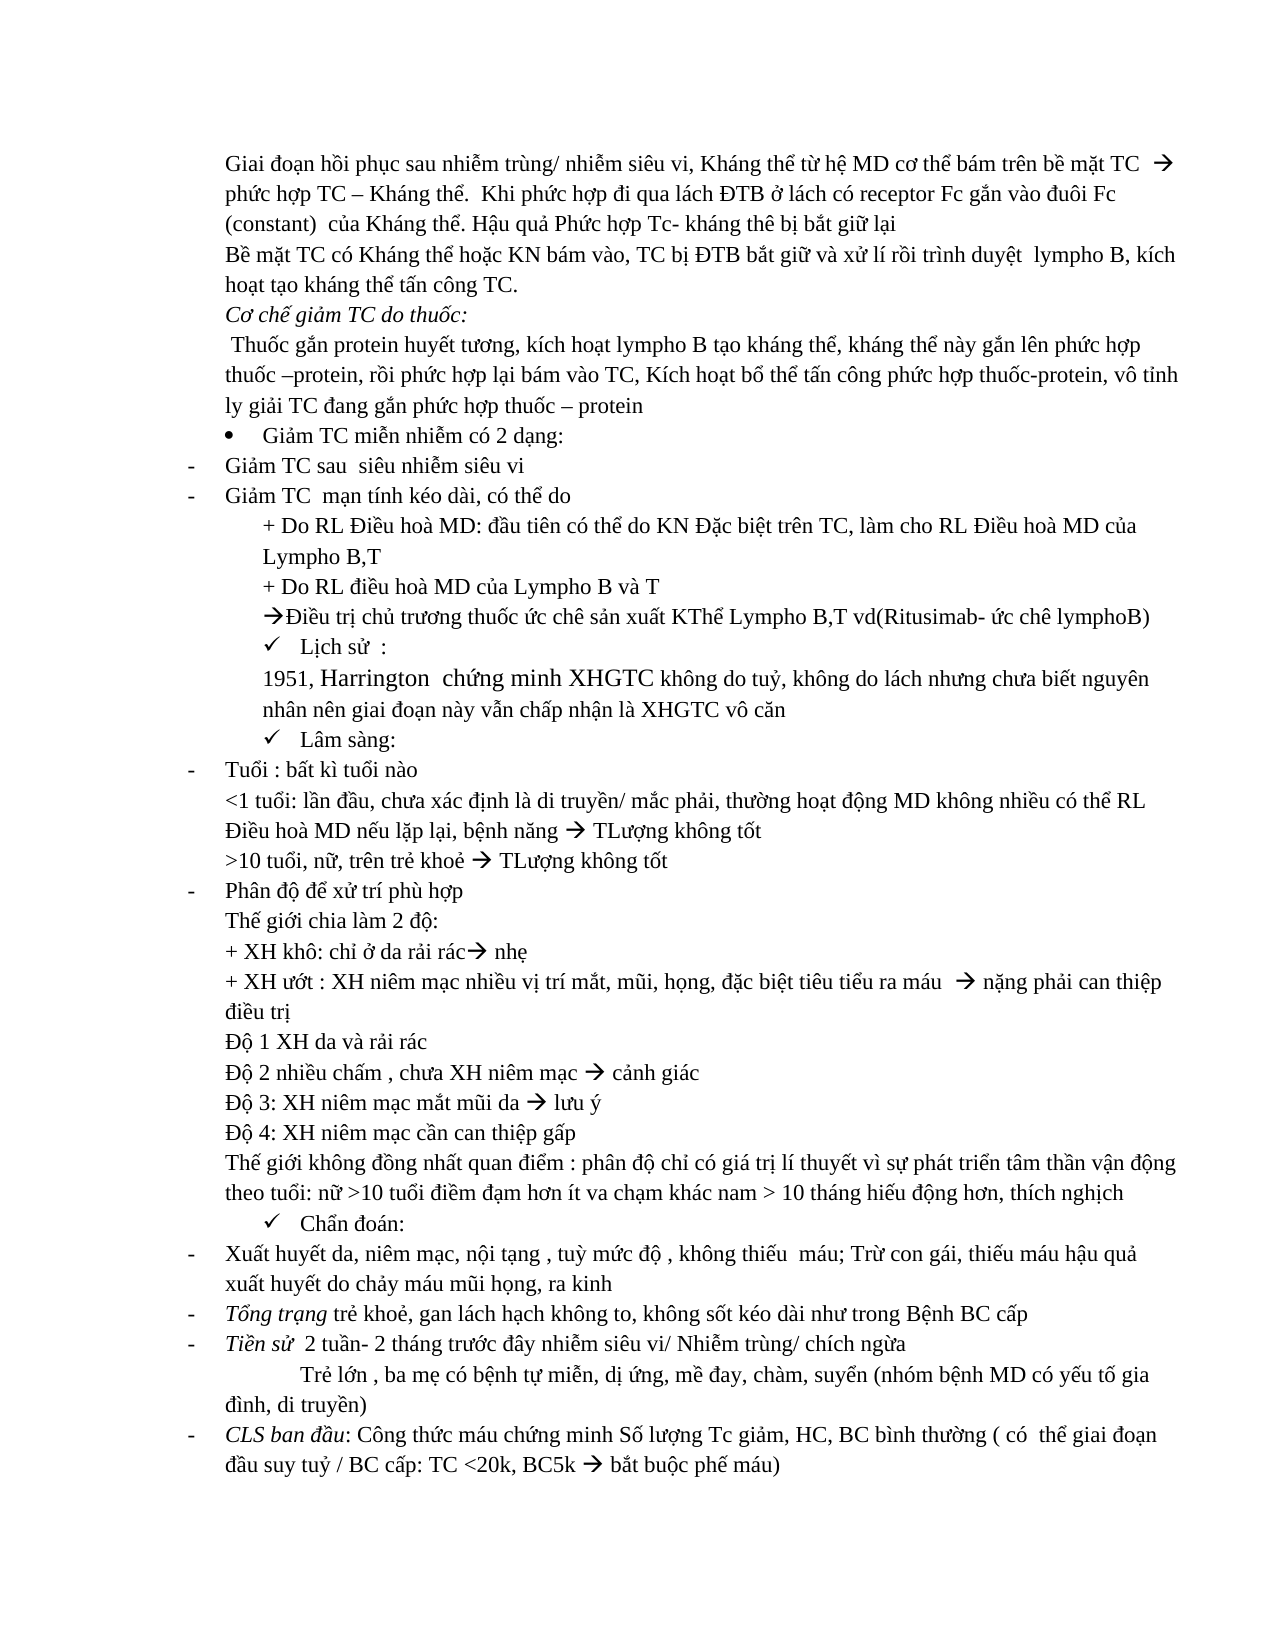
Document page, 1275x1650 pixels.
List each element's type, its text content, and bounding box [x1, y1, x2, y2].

list >10 tuổi, nữ, trên trẻ khoẻ TLượng không tốt [225, 847, 1181, 873]
list Giảm TC sau siêu nhiễm siêu vi [187, 452, 1181, 478]
list Bề mặt TC có Kháng thể hoặc KN bám vào, TC bị ĐTB bắt giữ và xử lí rồi trình duyệt lympho B, kích hoạt tạo kháng thể tấn công TC. [225, 241, 1181, 297]
list Thuốc gắn protein huyết tương, kích hoạt lympho B tạo kháng thể, kháng thể này gắn lên phức hợp thuốc –protein, rồi phức hợp lại bám vào TC, Kích hoạt bổ thể tấn công phức hợp thuốc-protein, vô tỉnh ly giải TC đang gắn phức hợp thuốc – protein [225, 331, 1181, 418]
list Chẩn đoán: [262, 1210, 1181, 1236]
list Độ 1 XH da và rải rác [225, 1028, 1181, 1055]
list Giai đoạn hồi phục sau nhiễm trùng/ nhiễm siêu vi, Kháng thể từ hệ MD cơ thể bám trên bề mặt TC phức hợp TC – Kháng thể. Khi phức hợp đi qua lách ĐTB ở lách có receptor Fc gắn vào đuôi Fc (constant) của Kháng thể. Hậu quả Phức hợp Tc- kháng thê bị bắt giữ lại [225, 150, 1181, 237]
list Giảm TC mạn tính kéo dài, có thể do [187, 482, 1181, 509]
list Giảm TC miễn nhiễm có 2 dạng: [225, 422, 1181, 448]
list Phân độ để xử trí phù hợp [187, 877, 1181, 904]
list Thế giới chia làm 2 độ: [225, 908, 1181, 934]
list Độ 2 nhiều chấm , chưa XH niêm mạc cảnh giác [225, 1059, 1181, 1085]
list + XH khô: chỉ ở da rải rác nhẹ [225, 938, 1181, 964]
list Tiền sử 2 tuần- 2 tháng trước đây nhiễm siêu vi/ Nhiễm trùng/ chích ngừa [187, 1331, 1181, 1357]
list Lâm sàng: [262, 726, 1181, 753]
list Điều trị chủ trương thuốc ức chê sản xuất KThể Lympho B,T vd(Ritusimab- ức chê lymphoB) [262, 603, 1181, 629]
list Độ 4: XH niêm mạc cần can thiệp gấp [225, 1119, 1181, 1145]
list + XH ướt : XH niêm mạc nhiều vị trí mắt, mũi, họng, đặc biệt tiêu tiểu ra máu nặng phải can thiệp điều trị [225, 968, 1181, 1024]
list Thế giới không đồng nhất quan điểm : phân độ chỉ có giá trị lí thuyết vì sự phát triển tâm thần vận động theo tuổi: nữ >10 tuổi điềm đạm hơn ít va chạm khác nam > 10 tháng hiếu động hơn, thích nghịch [225, 1149, 1181, 1206]
list Trẻ lớn , ba mẹ có bệnh tự miễn, dị ứng, mề đay, chàm, suyển (nhóm bệnh MD có yếu tố gia đình, di truyền) [225, 1361, 1181, 1417]
list Xuất huyết da, niêm mạc, nội tạng , tuỳ mức độ , không thiếu máu; Trừ con gái, thiếu máu hậu quả xuất huyết do chảy máu mũi họng, ra kinh [187, 1240, 1181, 1296]
list Độ 3: XH niêm mạc mắt mũi da lưu ý [225, 1089, 1181, 1115]
list Cơ chế giảm TC do thuốc: [225, 301, 1181, 327]
list 1951, Harrington chứng minh XHGTC không do tuỷ, không do lách nhưng chưa biết nguyên nhân nên giai đoạn này vẫn chấp nhận là XHGTC vô căn [262, 663, 1181, 722]
list Tuổi : bất kì tuổi nào [187, 757, 1181, 783]
list <1 tuổi: lần đầu, chưa xác định là di truyền/ mắc phải, thường hoạt động MD không nhiều có thể RL Điều hoà MD nếu lặp lại, bệnh năng TLượng không tốt [225, 787, 1181, 843]
list + Do RL điều hoà MD của Lympho B và T [262, 573, 1181, 599]
list + Do RL Điều hoà MD: đầu tiên có thể do KN Đặc biệt trên TC, làm cho RL Điều hoà MD của Lympho B,T [262, 512, 1181, 569]
list CLS ban đầu: Công thức máu chứng minh Số lượng Tc giảm, HC, BC bình thường ( có thể giai đoạn đầu suy tuỷ / BC cấp: TC <20k, BC5k bắt buộc phế máu) [187, 1421, 1181, 1478]
list Lịch sử : [262, 633, 1181, 660]
list Tổng trạng trẻ khoẻ, gan lách hạch không to, không sốt kéo dài như trong Bệnh BC cấp [187, 1300, 1181, 1327]
